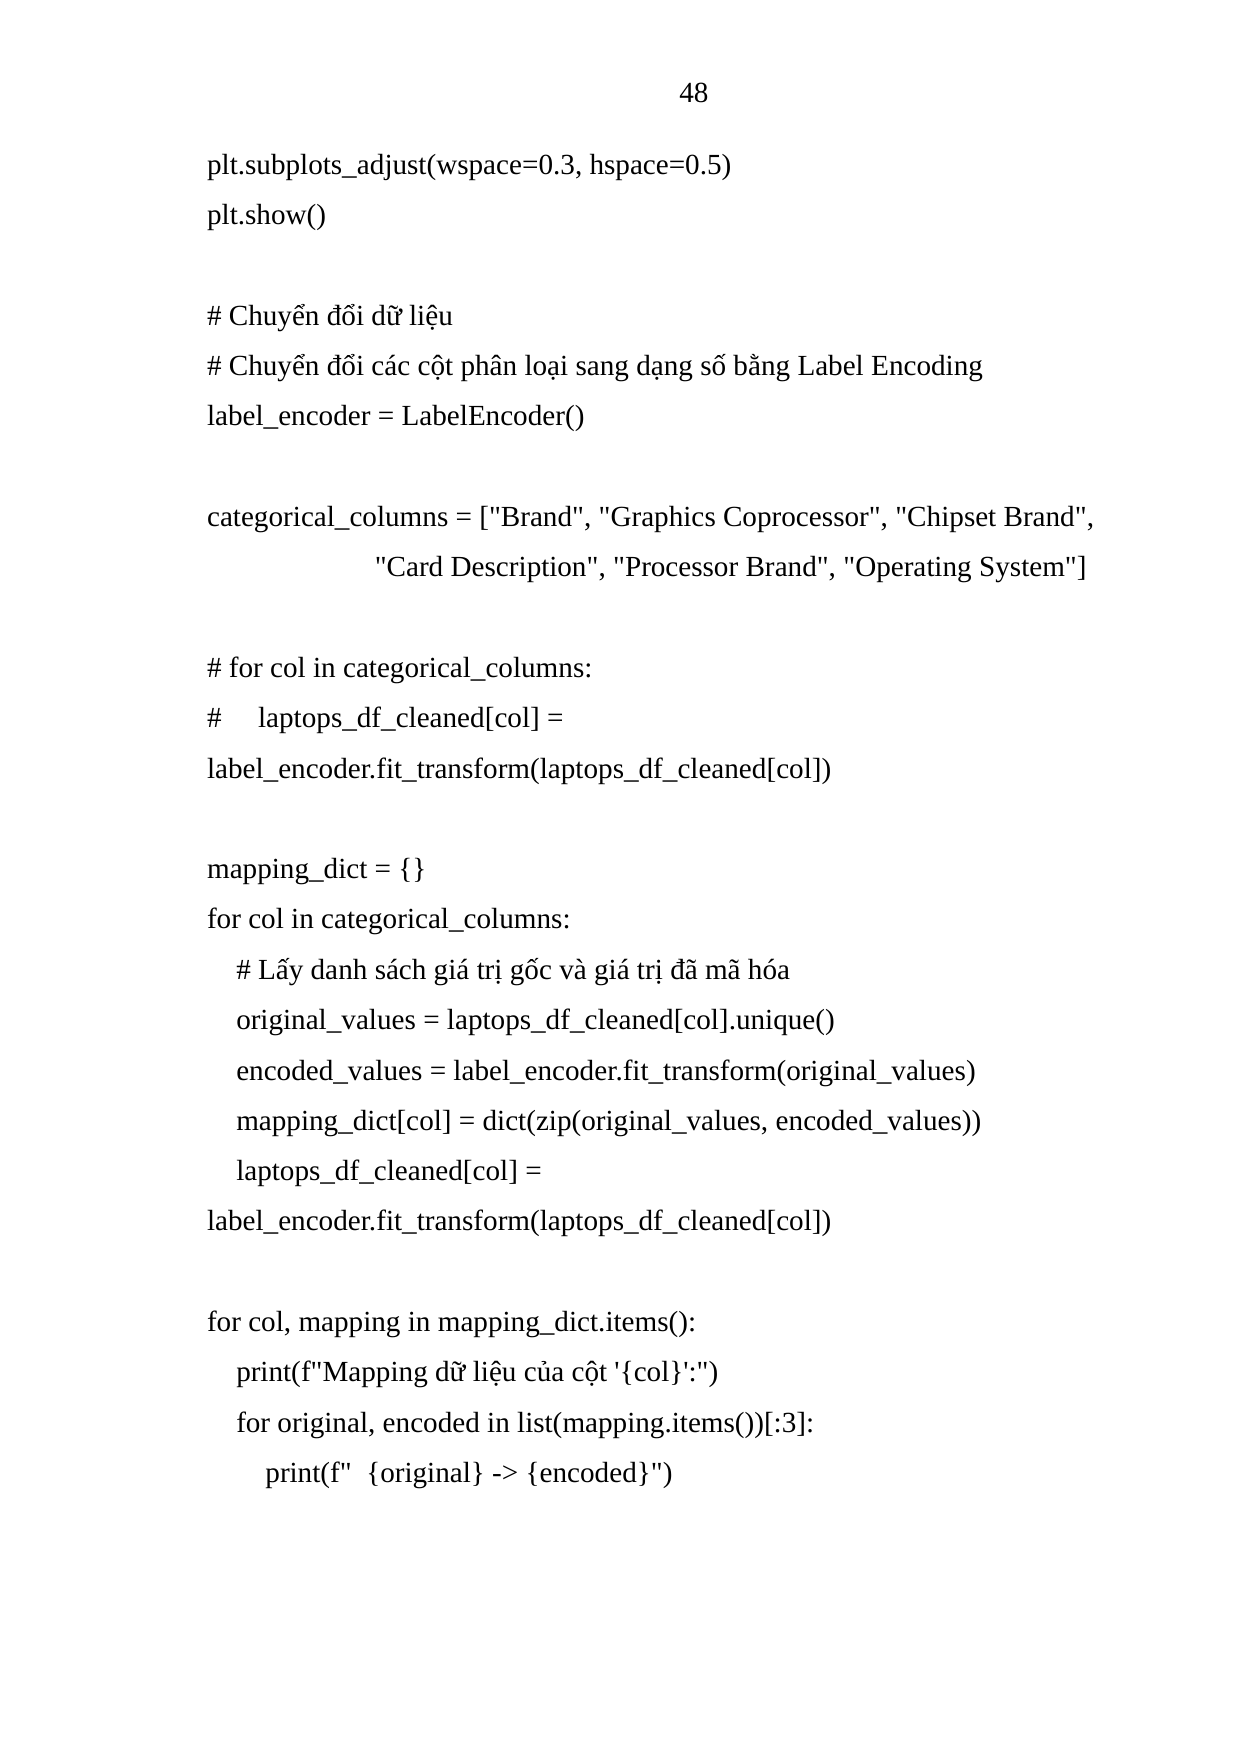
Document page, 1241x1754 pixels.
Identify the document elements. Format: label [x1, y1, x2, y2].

text [207, 147, 1122, 1589]
